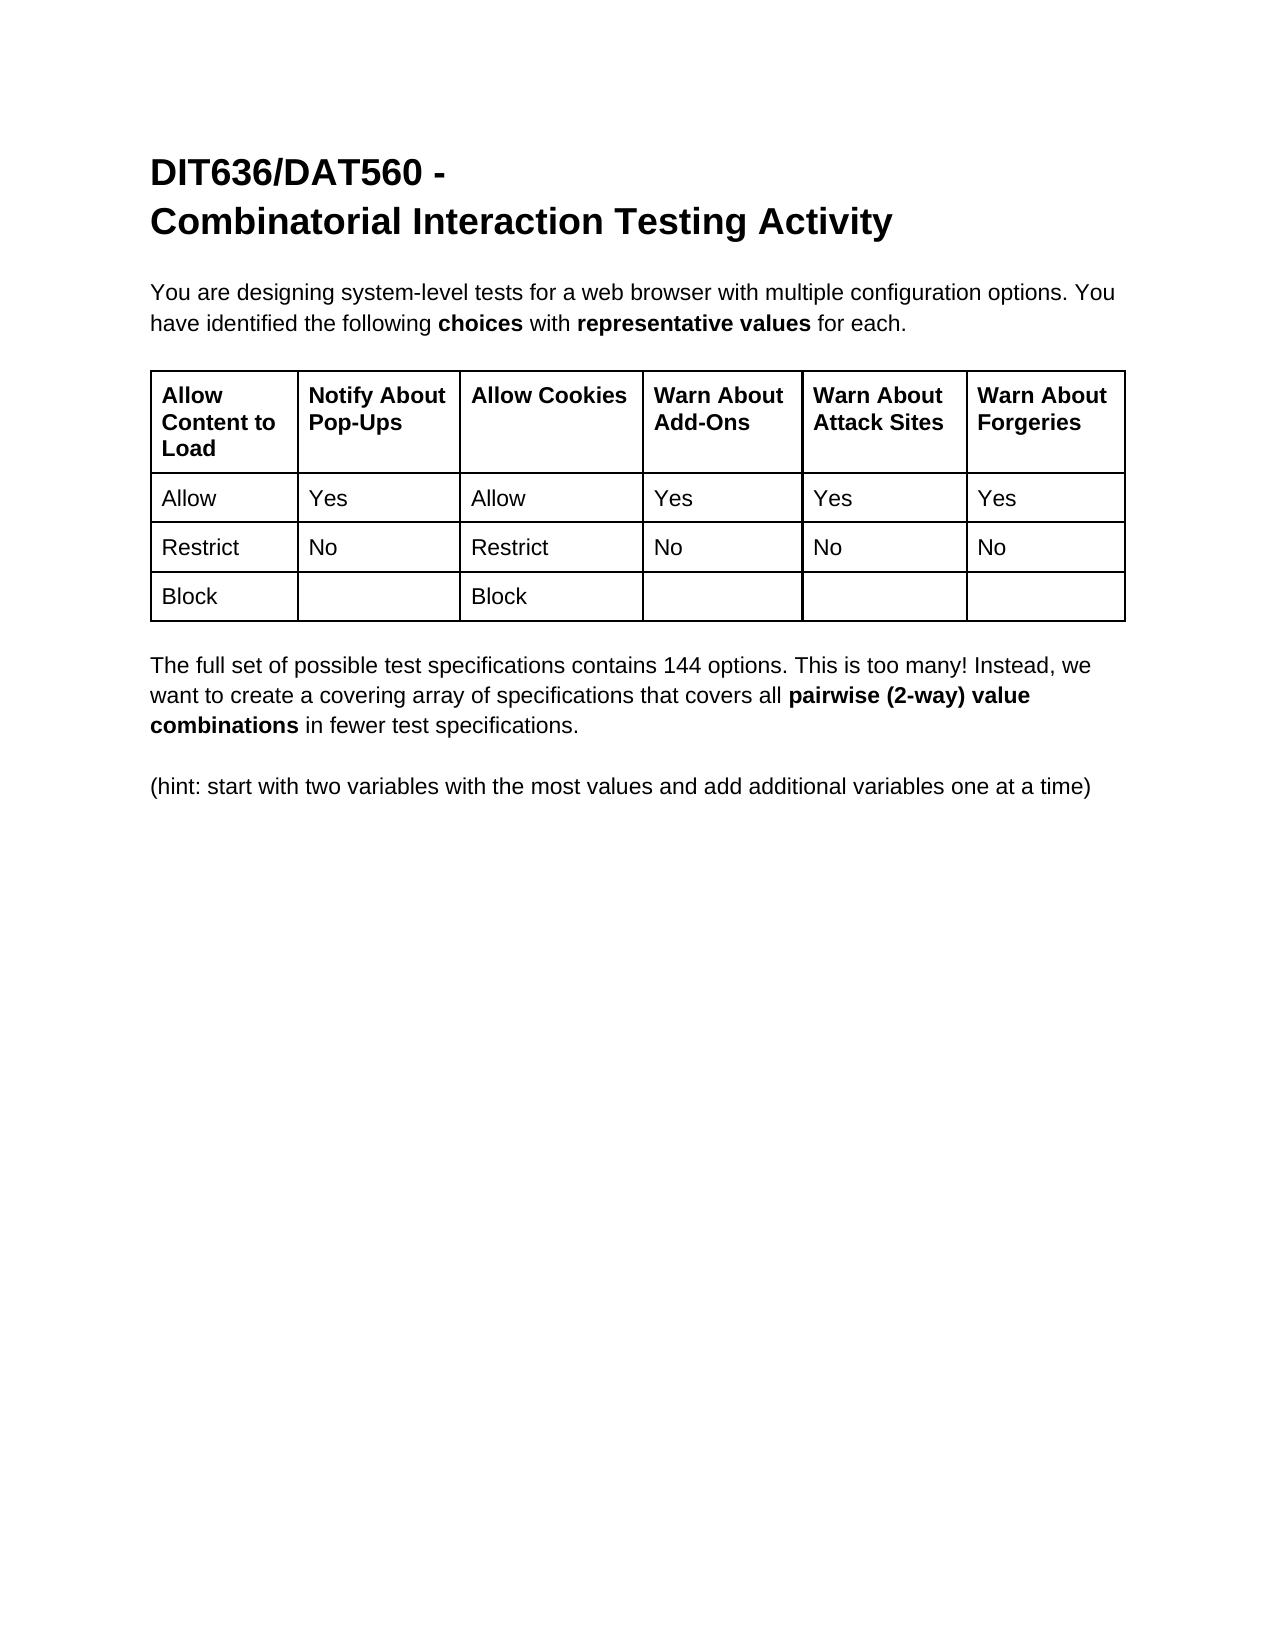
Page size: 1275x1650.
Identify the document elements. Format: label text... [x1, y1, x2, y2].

table_cell Yes [804, 474, 966, 521]
text (hint: start with two variables with the most values and add additional variables one at a time) [150, 773, 1125, 799]
table_cell [299, 573, 459, 620]
table_cell Yes [968, 474, 1124, 521]
table_header Notify About Pop-Ups [299, 372, 459, 472]
table_header Warn About Forgeries [968, 372, 1124, 472]
table_cell [644, 573, 801, 620]
table_cell Allow [461, 474, 642, 521]
text Combinatorial Interaction Testing Activity [150, 199, 1125, 243]
table_cell No [968, 523, 1124, 571]
table_cell Yes [299, 474, 459, 521]
table_cell Restrict [152, 523, 297, 571]
table_cell Allow [152, 474, 297, 521]
table_cell No [299, 523, 459, 571]
table_header Warn About Attack Sites [804, 372, 966, 472]
table_header Warn About Add-Ons [644, 372, 801, 472]
table_cell No [804, 523, 966, 571]
table_cell [968, 573, 1124, 620]
table_cell Yes [644, 474, 801, 521]
table_header Allow Content to Load [152, 372, 297, 472]
table_cell Restrict [461, 523, 642, 571]
text The full set of possible test specifications contains 144 options. This is too many! Instead, we want to create a covering array of specifications that covers all pairwise (2-way) value combinations in fewer test specifications. [150, 652, 1125, 739]
table_cell [804, 573, 966, 620]
table_cell Block [152, 573, 297, 620]
table_header Allow Cookies [461, 372, 642, 472]
text DIT636/DAT560 - [150, 150, 1125, 193]
table_cell No [644, 523, 801, 571]
table_cell Block [461, 573, 642, 620]
text You are designing system-level tests for a web browser with multiple configuration options. You have identified the following choices with representative values for each. [150, 279, 1125, 336]
